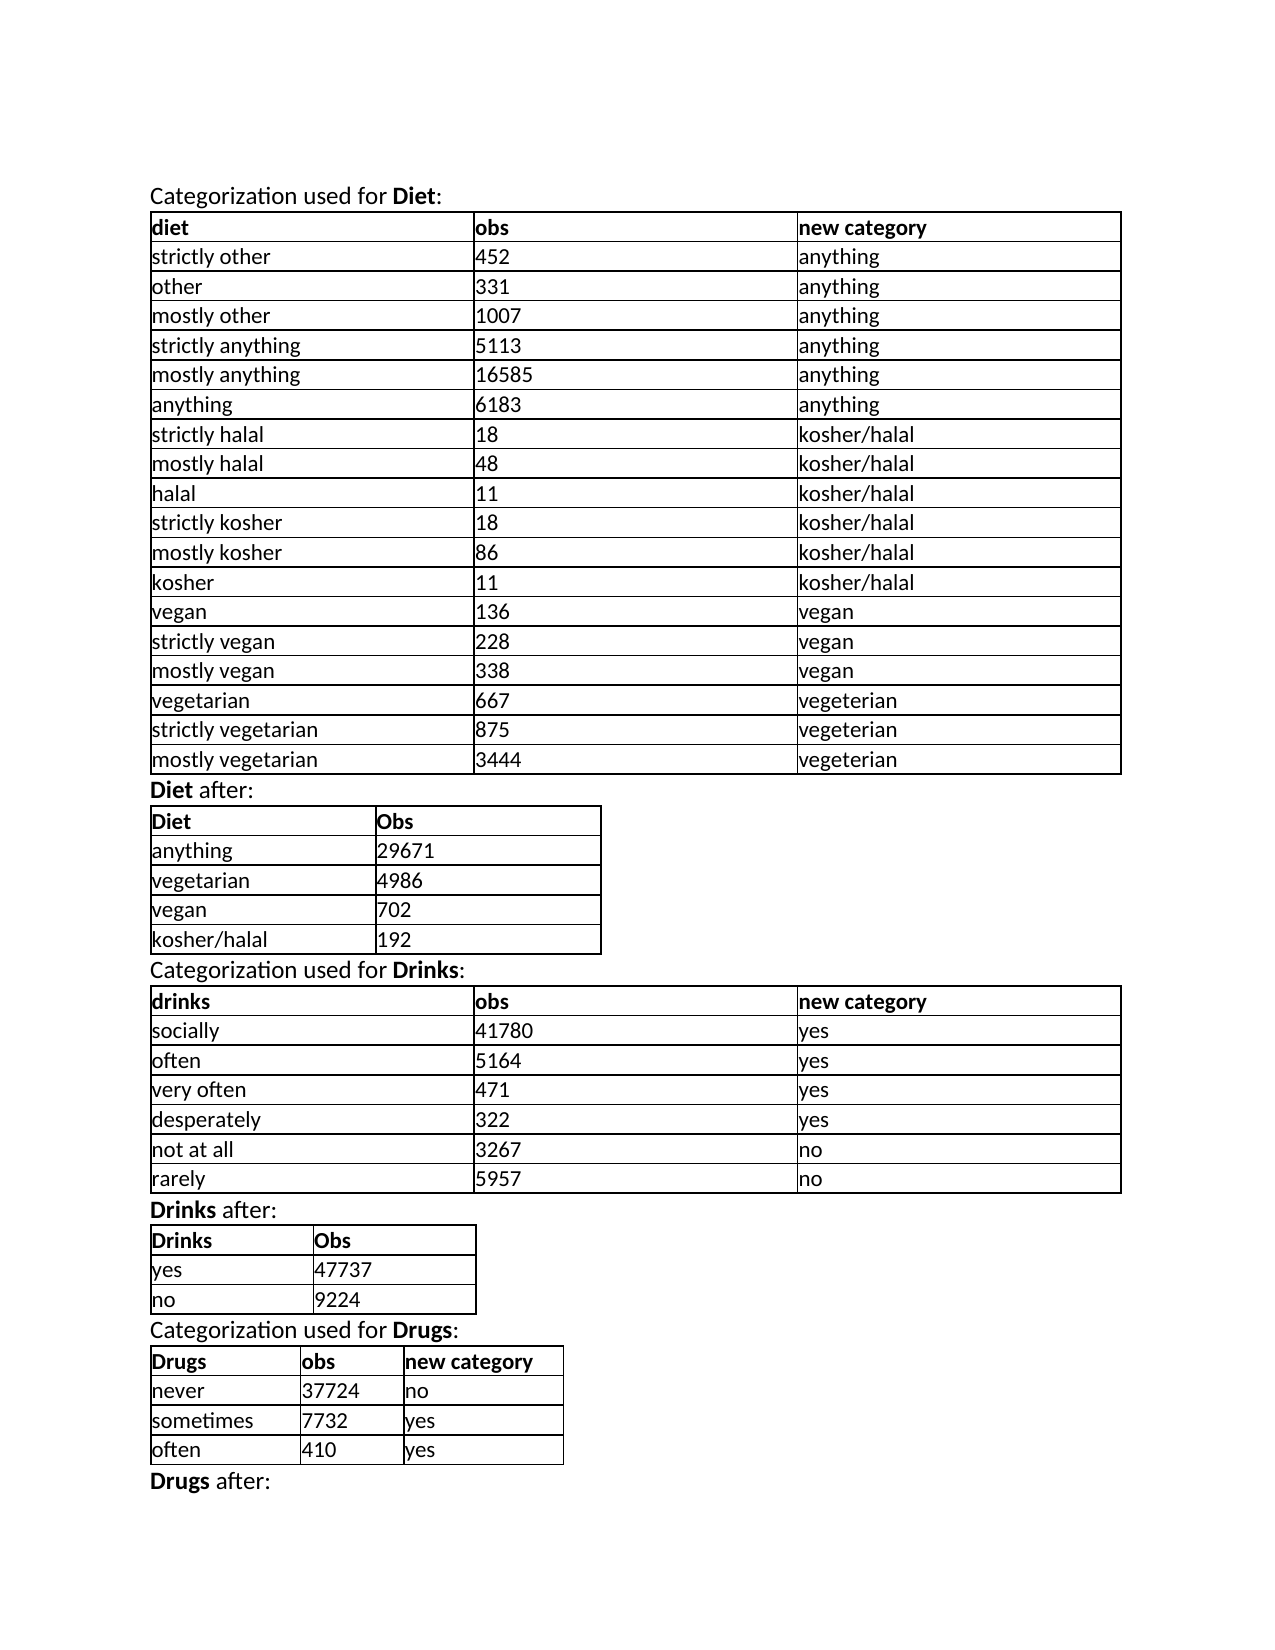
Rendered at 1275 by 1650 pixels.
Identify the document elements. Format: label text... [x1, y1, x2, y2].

table_cell 322 [475, 1105, 797, 1133]
text Categorization used for Drinks: [150, 955, 1125, 985]
table_cell yes [798, 1016, 1120, 1044]
table_cell vegan [798, 656, 1120, 684]
table_cell rarely [152, 1164, 473, 1192]
table_cell mostly vegan [152, 656, 473, 684]
table_cell yes [405, 1406, 563, 1434]
table_cell anything [798, 301, 1120, 329]
table_cell 875 [475, 716, 797, 743]
table_cell mostly other [152, 301, 473, 329]
table_cell 5113 [475, 331, 797, 359]
table_cell kosher/halal [798, 568, 1120, 596]
table_header drinks [152, 987, 473, 1015]
table_cell 471 [475, 1076, 797, 1103]
table_header diet [152, 213, 473, 241]
table_cell not at all [152, 1135, 473, 1163]
table_header Diet [152, 807, 375, 835]
table_cell 228 [475, 627, 797, 655]
table_cell anything [152, 836, 375, 864]
table_header obs [475, 213, 797, 241]
table_cell socially [152, 1016, 473, 1044]
table_cell desperately [152, 1105, 473, 1133]
table_cell kosher/halal [798, 449, 1120, 477]
table_cell no [798, 1135, 1120, 1163]
table_cell anything [798, 361, 1120, 388]
table_cell anything [152, 390, 473, 418]
table_cell 702 [377, 896, 600, 923]
table_cell vegan [798, 597, 1120, 625]
table_cell other [152, 272, 473, 300]
table_cell vegetarian [152, 686, 473, 714]
table_cell 5957 [475, 1164, 797, 1192]
table_cell 47737 [314, 1256, 475, 1283]
table_cell 9224 [314, 1285, 475, 1313]
table_cell 192 [377, 925, 600, 953]
table_cell yes [798, 1076, 1120, 1103]
table_cell halal [152, 479, 473, 507]
table_cell vegetarian [152, 866, 375, 894]
table_cell 136 [475, 597, 797, 625]
table_cell 7732 [301, 1406, 403, 1434]
table_cell strictly halal [152, 420, 473, 448]
table_cell sometimes [152, 1406, 300, 1434]
table_cell kosher/halal [798, 420, 1120, 448]
table_header new category [798, 213, 1120, 241]
table_cell vegan [152, 896, 375, 923]
table_header obs [475, 987, 797, 1015]
table_header new category [405, 1347, 563, 1375]
table_cell 410 [301, 1436, 403, 1463]
table_cell 3267 [475, 1135, 797, 1163]
table_cell no [152, 1285, 313, 1313]
table_cell no [405, 1376, 563, 1404]
table_cell very often [152, 1076, 473, 1103]
table_cell kosher/halal [798, 508, 1120, 536]
table_cell strictly vegetarian [152, 716, 473, 743]
table_cell 11 [475, 568, 797, 596]
table_cell strictly anything [152, 331, 473, 359]
table_cell yes [405, 1436, 563, 1463]
table_cell kosher/halal [798, 538, 1120, 566]
table_cell strictly other [152, 242, 473, 270]
table_cell kosher/halal [152, 925, 375, 953]
table_cell anything [798, 242, 1120, 270]
table_cell often [152, 1046, 473, 1074]
table_cell 3444 [475, 745, 797, 773]
table_cell 18 [475, 420, 797, 448]
table_cell 41780 [475, 1016, 797, 1044]
text Drinks after: [150, 1194, 1125, 1224]
table_cell 667 [475, 686, 797, 714]
table_header Drinks [152, 1226, 313, 1254]
table_cell vegan [152, 597, 473, 625]
table_cell 4986 [377, 866, 600, 894]
table_header Obs [377, 807, 600, 835]
table_cell vegeterian [798, 745, 1120, 773]
table_cell anything [798, 390, 1120, 418]
table_cell 48 [475, 449, 797, 477]
table_cell anything [798, 331, 1120, 359]
table_header new category [798, 987, 1120, 1015]
table_cell yes [152, 1256, 313, 1283]
table_cell kosher [152, 568, 473, 596]
table_cell 6183 [475, 390, 797, 418]
table_cell mostly anything [152, 361, 473, 388]
table_cell strictly vegan [152, 627, 473, 655]
table_cell anything [798, 272, 1120, 300]
table_cell mostly halal [152, 449, 473, 477]
table_cell 29671 [377, 836, 600, 864]
table_cell 11 [475, 479, 797, 507]
table_cell yes [798, 1046, 1120, 1074]
table_cell 37724 [301, 1376, 403, 1404]
table_cell 18 [475, 508, 797, 536]
table_cell no [798, 1164, 1120, 1192]
table_cell vegeterian [798, 716, 1120, 743]
table_cell 1007 [475, 301, 797, 329]
table_cell mostly kosher [152, 538, 473, 566]
table_cell 452 [475, 242, 797, 270]
table_header obs [301, 1347, 403, 1375]
table_cell 5164 [475, 1046, 797, 1074]
table_cell strictly kosher [152, 508, 473, 536]
table_cell never [152, 1376, 300, 1404]
table_cell often [152, 1436, 300, 1463]
table_header Obs [314, 1226, 475, 1254]
table_header Drugs [152, 1347, 300, 1375]
table_cell 16585 [475, 361, 797, 388]
table_cell kosher/halal [798, 479, 1120, 507]
table_cell 86 [475, 538, 797, 566]
table_cell yes [798, 1105, 1120, 1133]
text Categorization used for Drugs: [150, 1315, 1125, 1345]
table_cell mostly vegetarian [152, 745, 473, 773]
text Drugs after: [150, 1465, 1125, 1496]
table_cell 331 [475, 272, 797, 300]
text Diet after: [150, 775, 1125, 805]
table_cell vegan [798, 627, 1120, 655]
table_cell 338 [475, 656, 797, 684]
text Categorization used for Diet: [150, 181, 1125, 211]
table_cell vegeterian [798, 686, 1120, 714]
